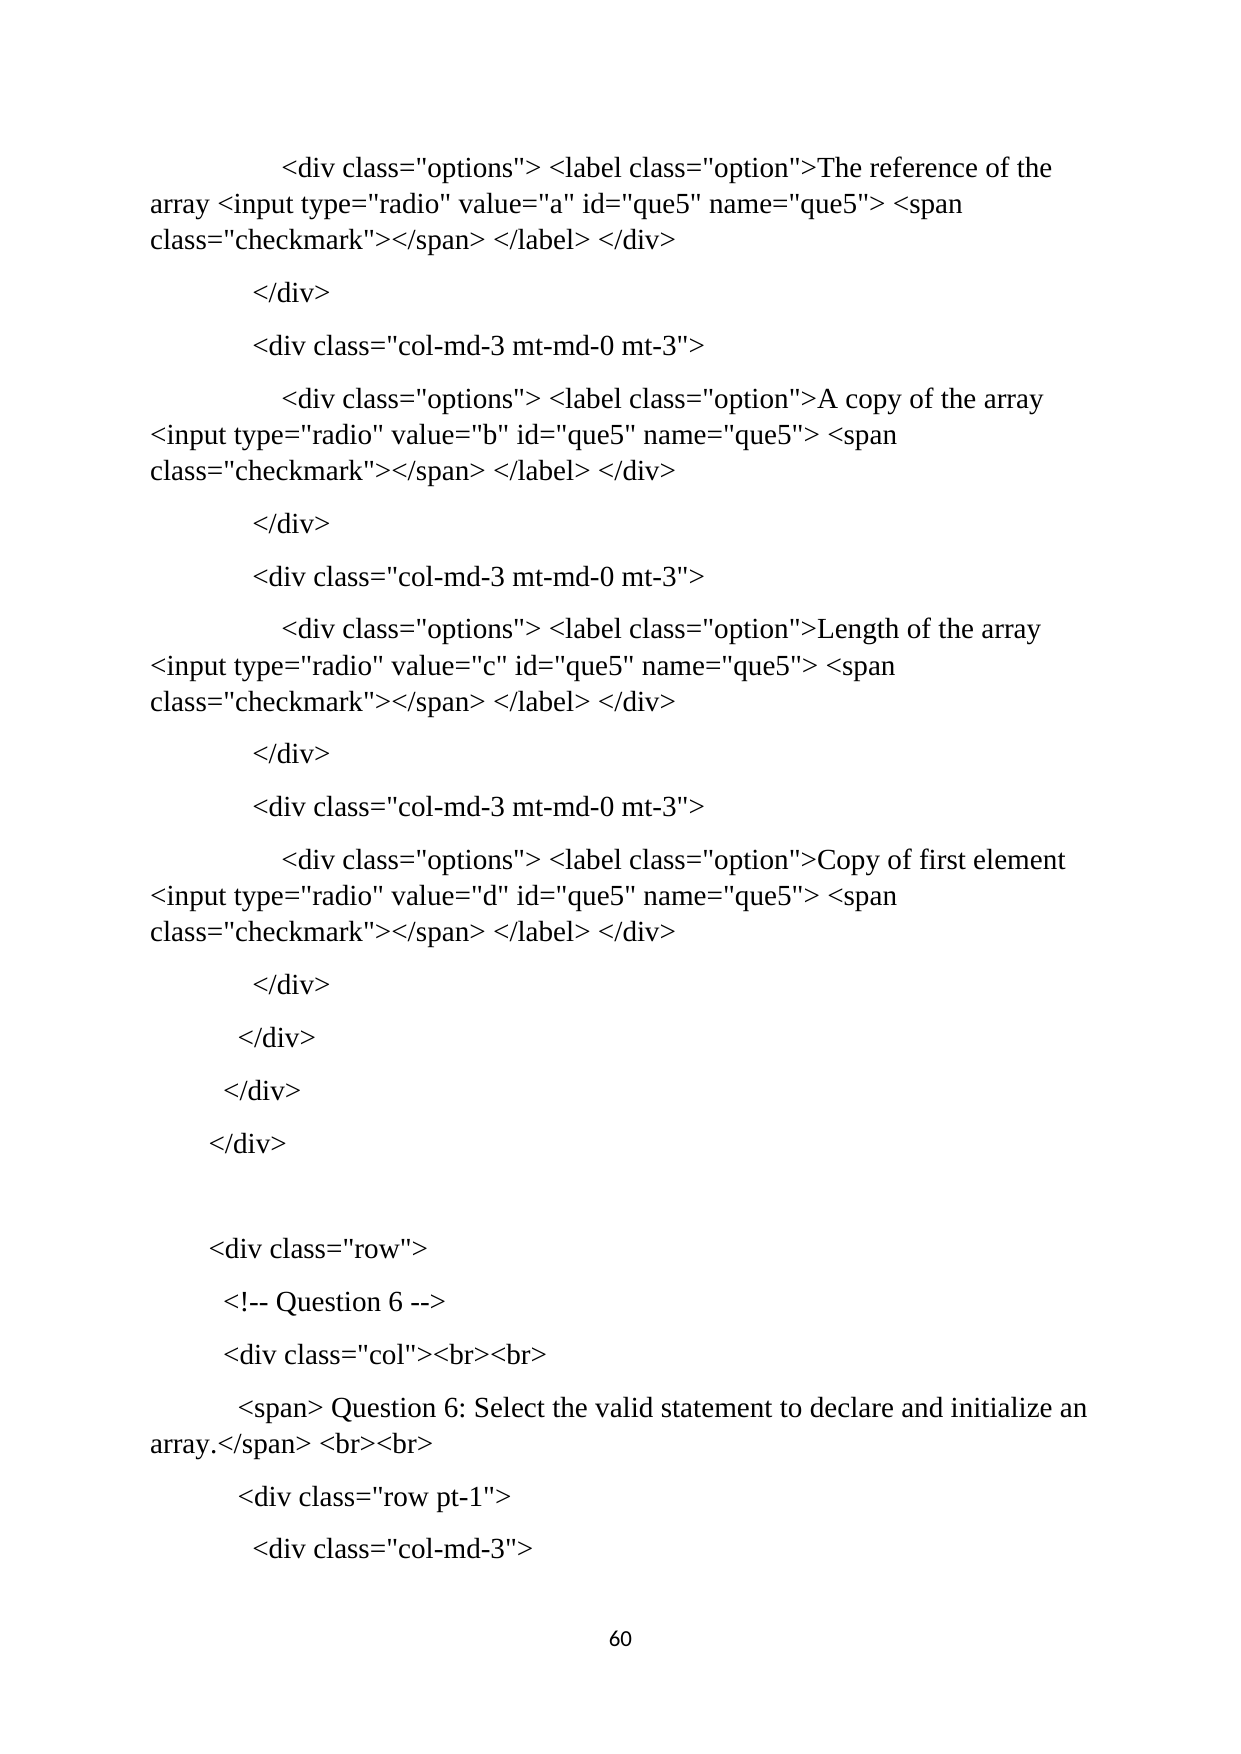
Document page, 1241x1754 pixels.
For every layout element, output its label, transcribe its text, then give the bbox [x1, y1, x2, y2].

text <div class="col-md-3 mt-md-0 mt-3"> [150, 789, 1090, 823]
text </div> [150, 737, 1090, 770]
text </div> [150, 1073, 1090, 1106]
text </div> [150, 506, 1090, 539]
text <div class="col-md-3 mt-md-0 mt-3"> [150, 559, 1090, 592]
text <div class="options"> <label class="option">A copy of the array <input type="radio" value="b" id="que5" name="que5"> <span class="checkmark"></span> </label> </div> [150, 381, 1090, 487]
text <div class="col-md-3"> [150, 1532, 1090, 1565]
text <div class="options"> <label class="option">Copy of first element <input type="radio" value="d" id="que5" name="que5"> <span class="checkmark"></span> </label> </div> [150, 842, 1090, 948]
text <div class="row pt-1"> [150, 1479, 1090, 1512]
text <div class="options"> <label class="option">Length of the array <input type="radio" value="c" id="que5" name="que5"> <span class="checkmark"></span> </label> </div> [150, 611, 1090, 717]
text </div> [150, 275, 1090, 309]
text <div class="row"> [150, 1231, 1090, 1265]
text <div class="col"><br><br> [150, 1337, 1090, 1371]
text <!-- Question 6 --> [150, 1284, 1090, 1318]
text </div> [150, 1020, 1090, 1054]
text <div class="options"> <label class="option">The reference of the array <input type="radio" value="a" id="que5" name="que5"> <span class="checkmark"></span> </label> </div> [150, 150, 1090, 256]
text </div> [150, 967, 1090, 1001]
text </div> [150, 1126, 1090, 1159]
text <div class="col-md-3 mt-md-0 mt-3"> [150, 328, 1090, 361]
text <span> Question 6: Select the valid statement to declare and initialize an array.</span> <br><br> [150, 1390, 1090, 1459]
